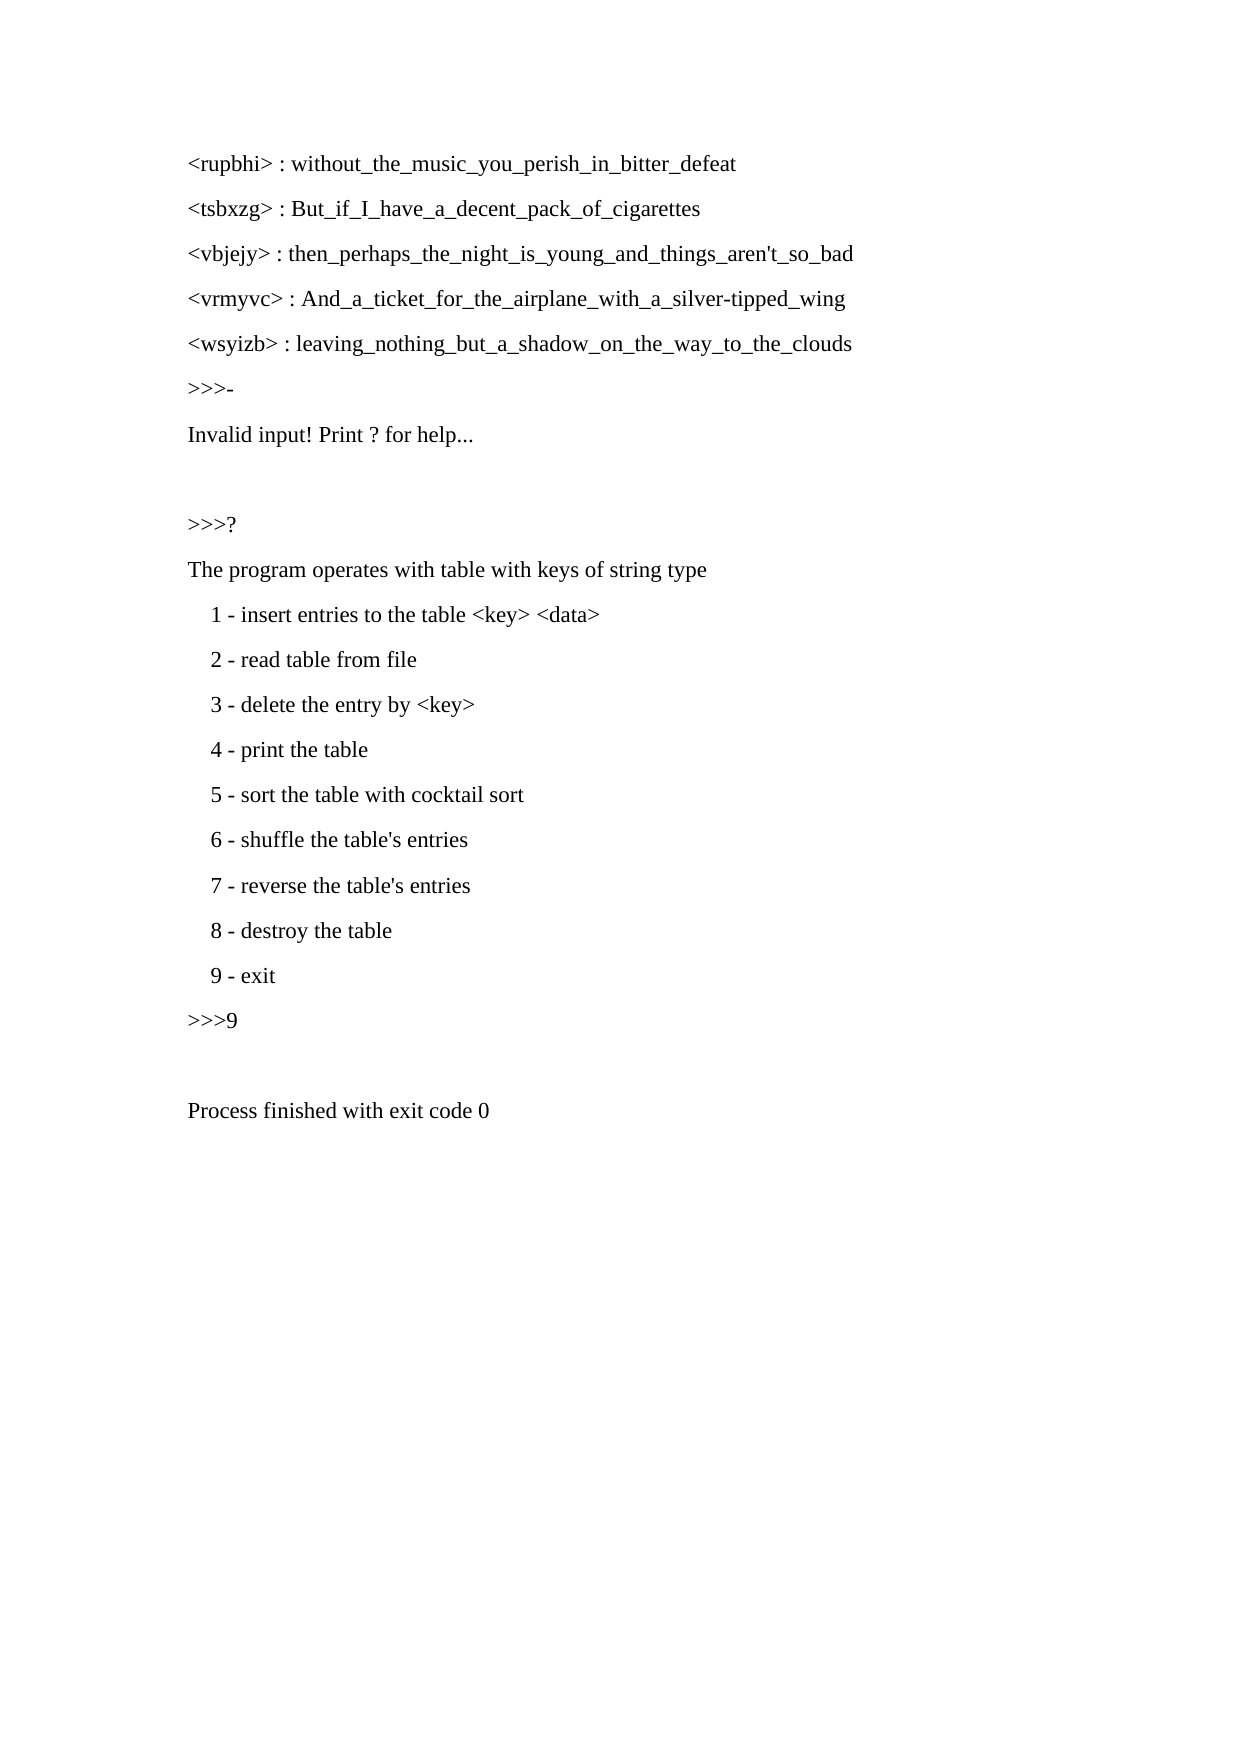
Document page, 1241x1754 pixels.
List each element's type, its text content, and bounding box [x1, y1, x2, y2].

text 6 - shuffle the table's entries [187, 827, 1053, 853]
text <vrmyvc> : And_a_ticket_for_the_airplane_with_a_silver-tipped_wing [187, 285, 1053, 312]
text 5 - sort the table with cocktail sort [187, 781, 1053, 808]
text 1 - insert entries to the table <key> <data> [187, 601, 1053, 627]
text 8 - destroy the table [187, 917, 1053, 943]
text <rupbhi> : without_the_music_you_perish_in_bitter_defeat [187, 150, 1053, 176]
text >>>? [187, 511, 1053, 537]
text >>>9 [187, 1007, 1053, 1033]
text 3 - delete the entry by <key> [187, 691, 1053, 718]
text 7 - reverse the table's entries [187, 872, 1053, 898]
text Invalid input! Print ? for help... [187, 421, 1053, 447]
text <vbjejy> : then_perhaps_the_night_is_young_and_things_aren't_so_bad [187, 240, 1053, 267]
text 4 - print the table [187, 736, 1053, 763]
text 2 - read table from file [187, 646, 1053, 672]
text >>>- [187, 376, 1053, 402]
text The program operates with table with keys of string type [187, 556, 1053, 582]
text <tsbxzg> : But_if_I_have_a_decent_pack_of_cigarettes [187, 195, 1053, 221]
text 9 - exit [187, 962, 1053, 988]
text Process finished with exit code 0 [187, 1097, 1053, 1123]
text <wsyizb> : leaving_nothing_but_a_shadow_on_the_way_to_the_clouds [187, 330, 1053, 357]
